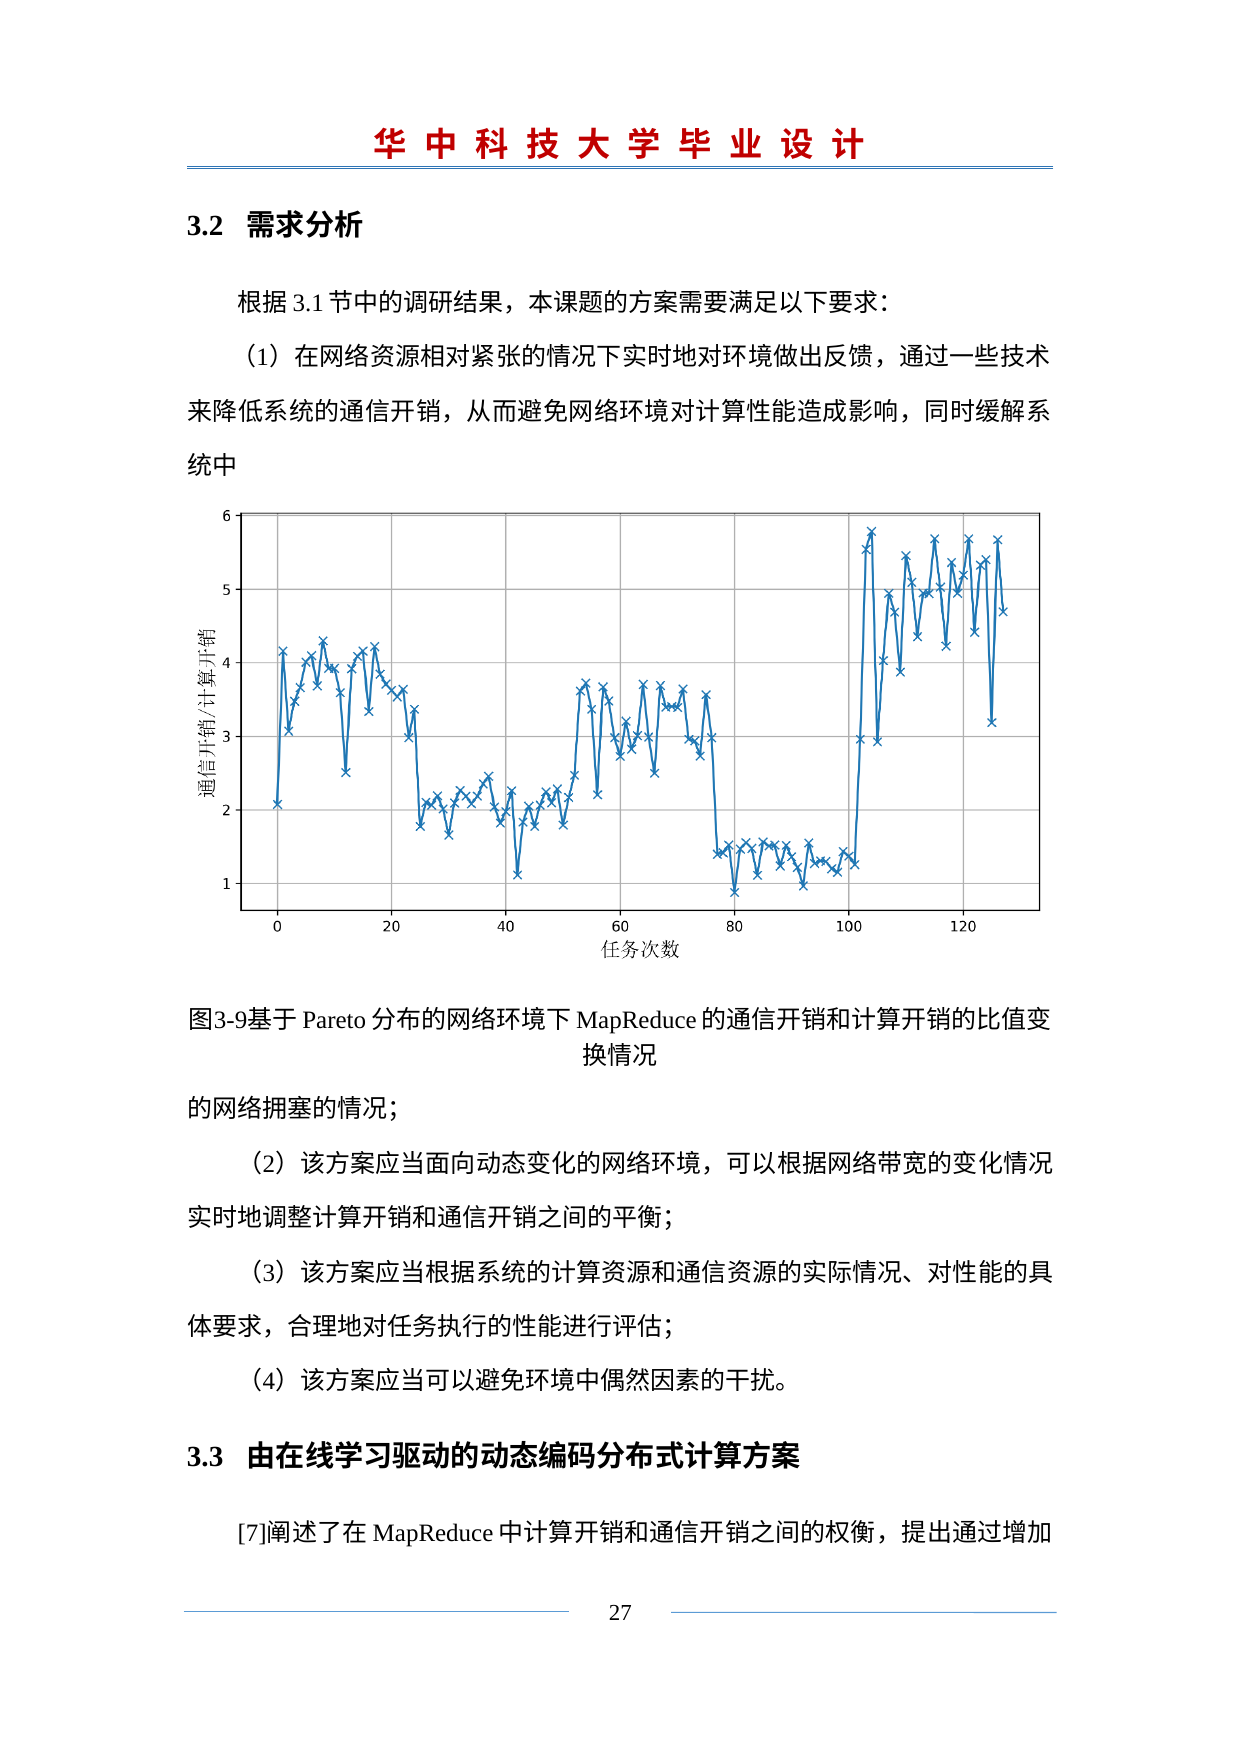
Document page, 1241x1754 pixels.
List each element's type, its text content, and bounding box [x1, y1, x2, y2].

subtitle 需求分析 [187, 202, 1053, 244]
text 根据3.1节中的调研结果，本课题的方案需要满足以下要求： [187, 282, 1053, 318]
subtitle 由在线学习驱动的动态编码分布式计算方案 [187, 1432, 1053, 1474]
text （1）在网络资源相对紧张的情况下实时地对环境做出反馈，通过一些技术来降低系统的通信开销，从而避免网络环境对计算性能造成影响，同时缓解系统中 [187, 337, 1053, 482]
text （4）该方案应当可以避免环境中偶然因素的干扰。 [187, 1361, 1053, 1397]
text （2）该方案应当面向动态变化的网络环境，可以根据网络带宽的变化情况实时地调整计算开销和通信开销之间的平衡； [187, 1143, 1053, 1234]
picture [187, 499, 1048, 969]
text （3）该方案应当根据系统的计算资源和通信资源的实际情况、对性能的具体要求，合理地对任务执行的性能进行评估； [187, 1252, 1053, 1343]
text 的网络拥塞的情况； [187, 1089, 1053, 1125]
